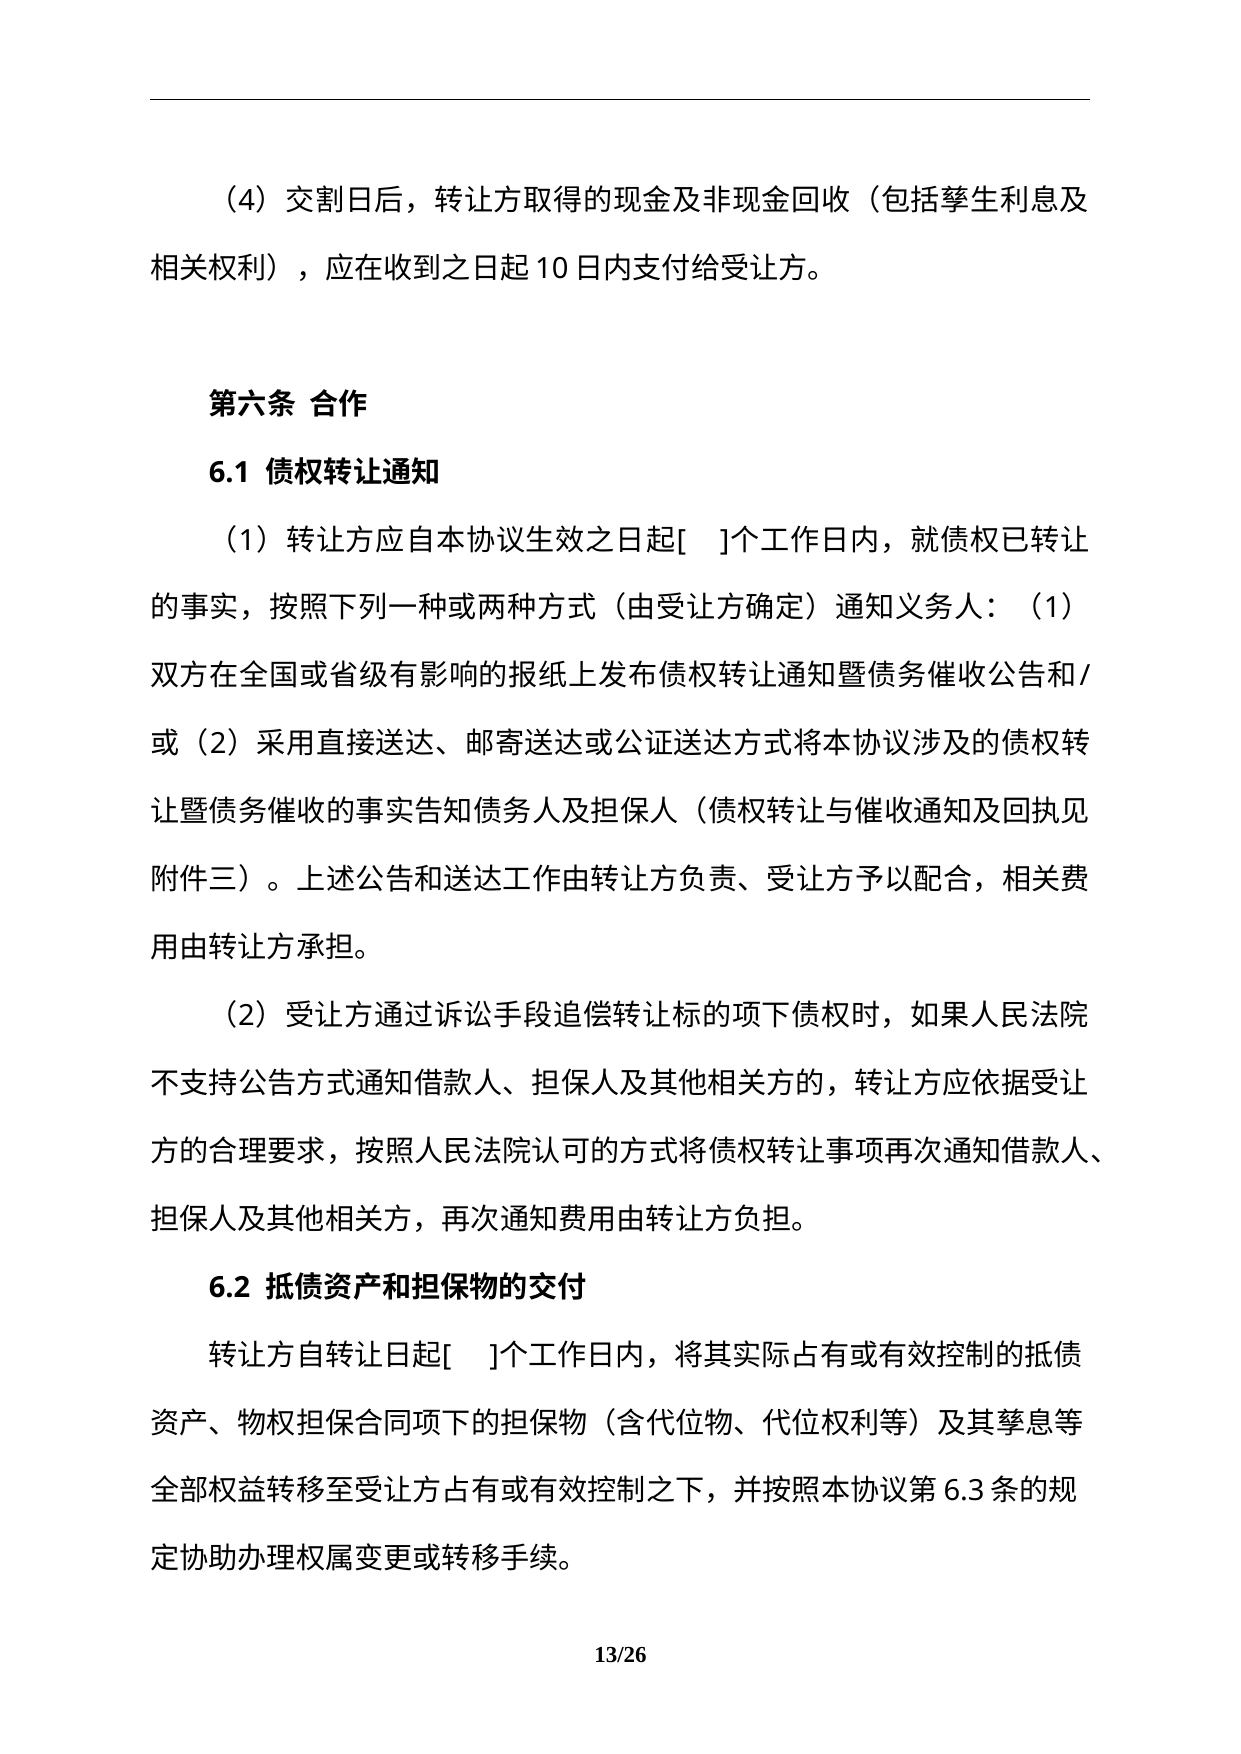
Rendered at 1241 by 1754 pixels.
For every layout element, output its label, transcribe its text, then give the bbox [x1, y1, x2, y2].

text 6.2 抵债资产和担保物的交付 [150, 1251, 1090, 1318]
text （2）受让方通过诉讼手段追偿转让标的项下债权时，如果人民法院不支持公告方式通知借款人、担保人及其他相关方的，转让方应依据受让方的合理要求，按照人民法院认可的方式将债权转让事项再次通知借款人、担保人及其他相关方，再次通知费用由转让方负担。 [150, 979, 1090, 1251]
text （4）交割日后，转让方取得的现金及非现金回收（包括孳生利息及相关权利），应在收到之日起10日内支付给受让方。 [150, 164, 1090, 300]
text 6.1 债权转让通知 [150, 436, 1090, 503]
text 转让方自转让日起[ ]个工作日内，将其实际占有或有效控制的抵债资产、物权担保合同项下的担保物（含代位物、代位权利等）及其孳息等全部权益转移至受让方占有或有效控制之下，并按照本协议第6.3条的规定协助办理权属变更或转移手续。 [150, 1318, 1090, 1590]
text （1）转让方应自本协议生效之日起[ ]个工作日内，就债权已转让的事实，按照下列一种或两种方式（由受让方确定）通知义务人：（1）双方在全国或省级有影响的报纸上发布债权转让通知暨债务催收公告和/或（2）采用直接送达、邮寄送达或公证送达方式将本协议涉及的债权转让暨债务催收的事实告知债务人及担保人（债权转让与催收通知及回执见附件三）。上述公告和送达工作由转让方负责、受让方予以配合，相关费用由转让方承担。 [150, 503, 1090, 979]
text 第六条 合作 [150, 368, 1090, 436]
